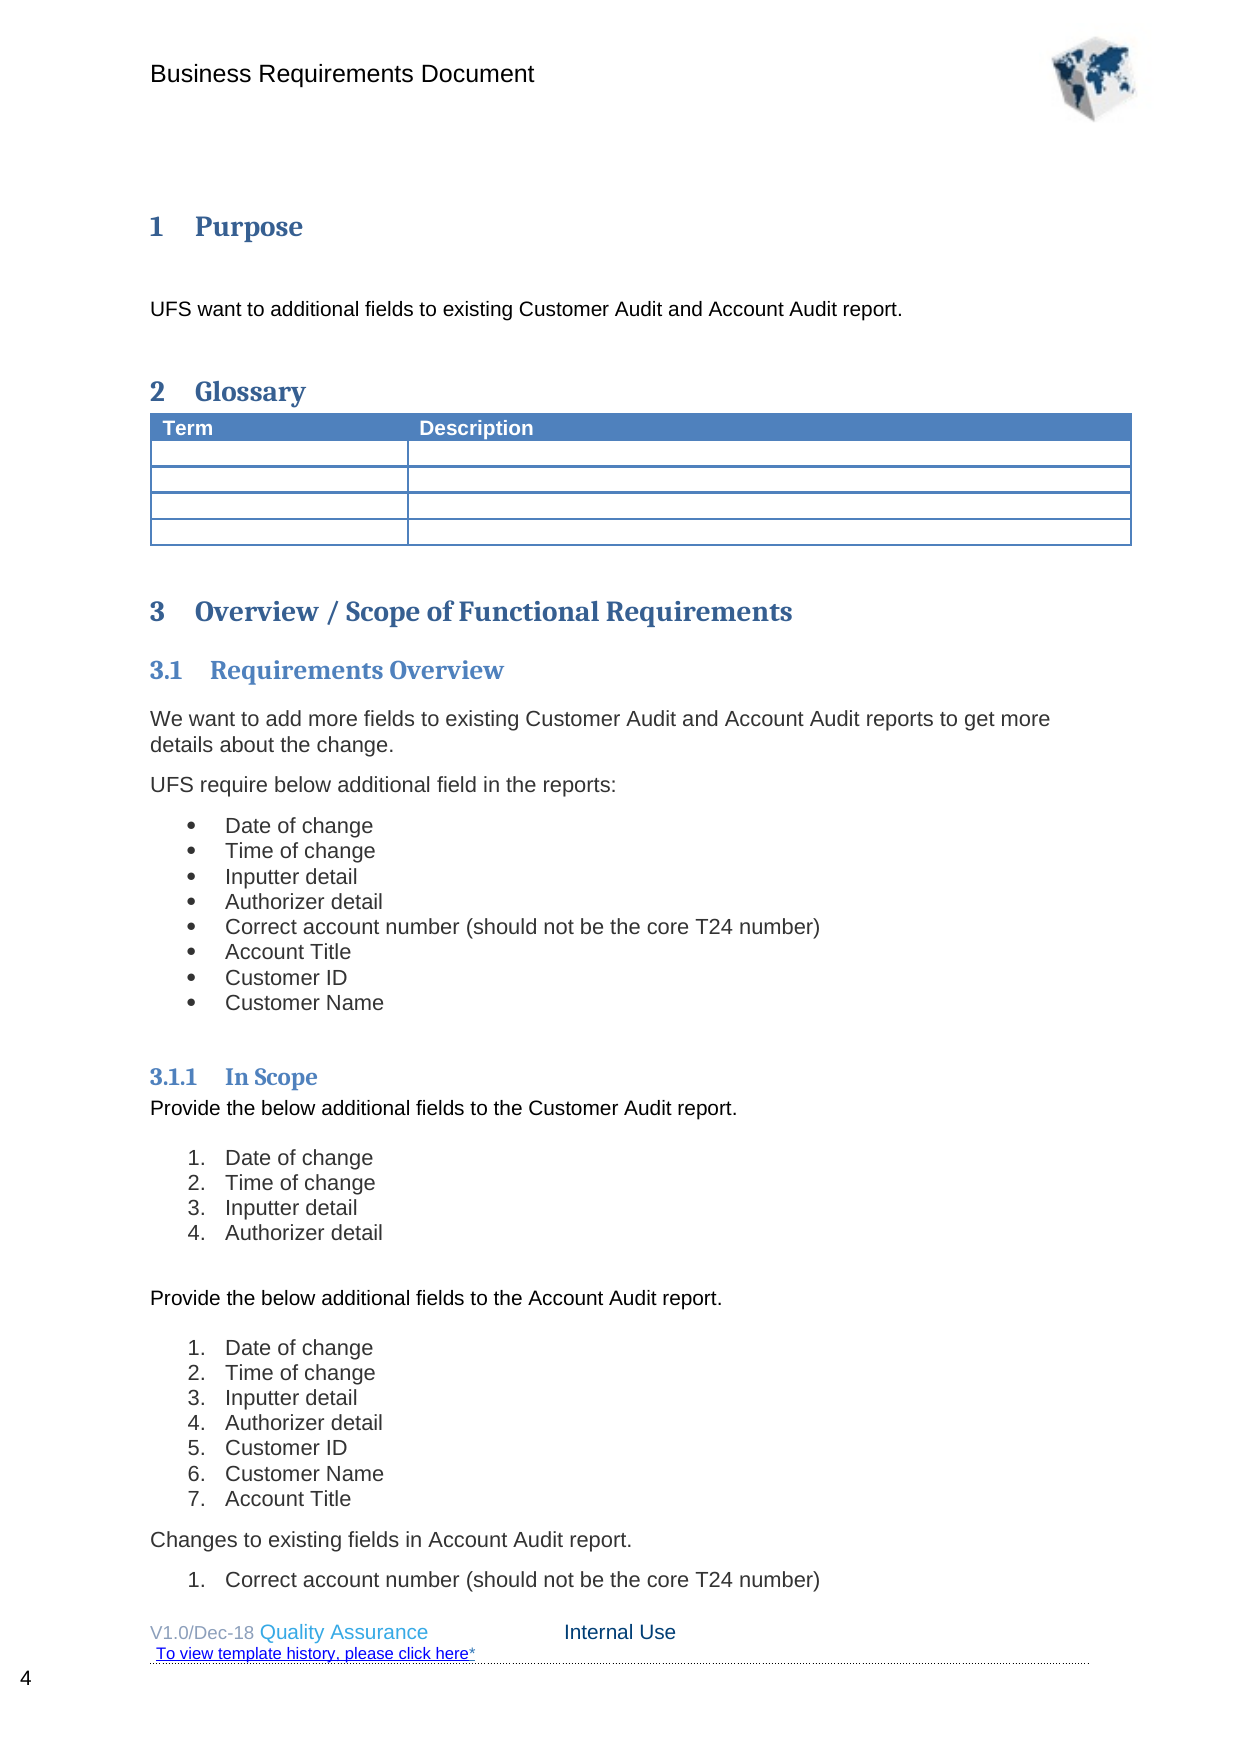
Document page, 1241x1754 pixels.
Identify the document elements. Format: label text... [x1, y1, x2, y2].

table_cell [152, 494, 407, 517]
list Inputter detail [187, 1385, 1090, 1410]
list Account Title [187, 1486, 1090, 1511]
list Authorizer detail [187, 889, 1090, 914]
table_cell [152, 468, 407, 491]
subtitle Requirements Overview [150, 655, 1090, 686]
list Date of change [187, 1144, 1090, 1170]
list Correct account number (should not be the core T24 number) [187, 914, 1090, 939]
text UFS require below additional field in the reports: [150, 772, 1090, 797]
list Customer ID [187, 1435, 1090, 1461]
list Inputter detail [187, 1195, 1090, 1220]
table_cell [409, 441, 1130, 465]
list Account Title [187, 939, 1090, 964]
list Date of change [187, 813, 1090, 838]
table_cell [409, 494, 1130, 517]
text We want to add more fields to existing Customer Audit and Account Audit reports to get more details about the change. [150, 706, 1090, 757]
list Time of change [187, 1360, 1090, 1385]
subtitle Overview / Scope of Functional Requirements [150, 596, 1090, 629]
subtitle Purpose [150, 210, 1090, 244]
list Customer Name [187, 1461, 1090, 1486]
table_cell [409, 468, 1130, 491]
subtitle Glossary [150, 375, 1090, 408]
subtitle In Scope [150, 1063, 1090, 1092]
table_header Term [152, 415, 408, 439]
list Authorizer detail [187, 1410, 1090, 1435]
list Customer ID [187, 964, 1090, 989]
list Correct account number (should not be the core T24 number) [187, 1567, 1090, 1593]
list Time of change [187, 838, 1090, 863]
list Authorizer detail [187, 1220, 1090, 1245]
list Customer Name [187, 989, 1090, 1015]
text Changes to existing fields in Account Audit report. [150, 1527, 1090, 1552]
text Provide the below additional fields to the Customer Audit report. [150, 1096, 1090, 1120]
text Provide the below additional fields to the Account Audit report. [150, 1286, 1090, 1310]
list Inputter detail [187, 863, 1090, 889]
table_cell [409, 520, 1130, 543]
table_cell [152, 520, 407, 543]
list Time of change [187, 1170, 1090, 1195]
table_header Description [408, 415, 1130, 439]
picture [1038, 23, 1159, 140]
list Date of change [187, 1334, 1090, 1360]
table_cell [152, 441, 407, 465]
text UFS want to additional fields to existing Customer Audit and Account Audit report. [150, 297, 1090, 321]
